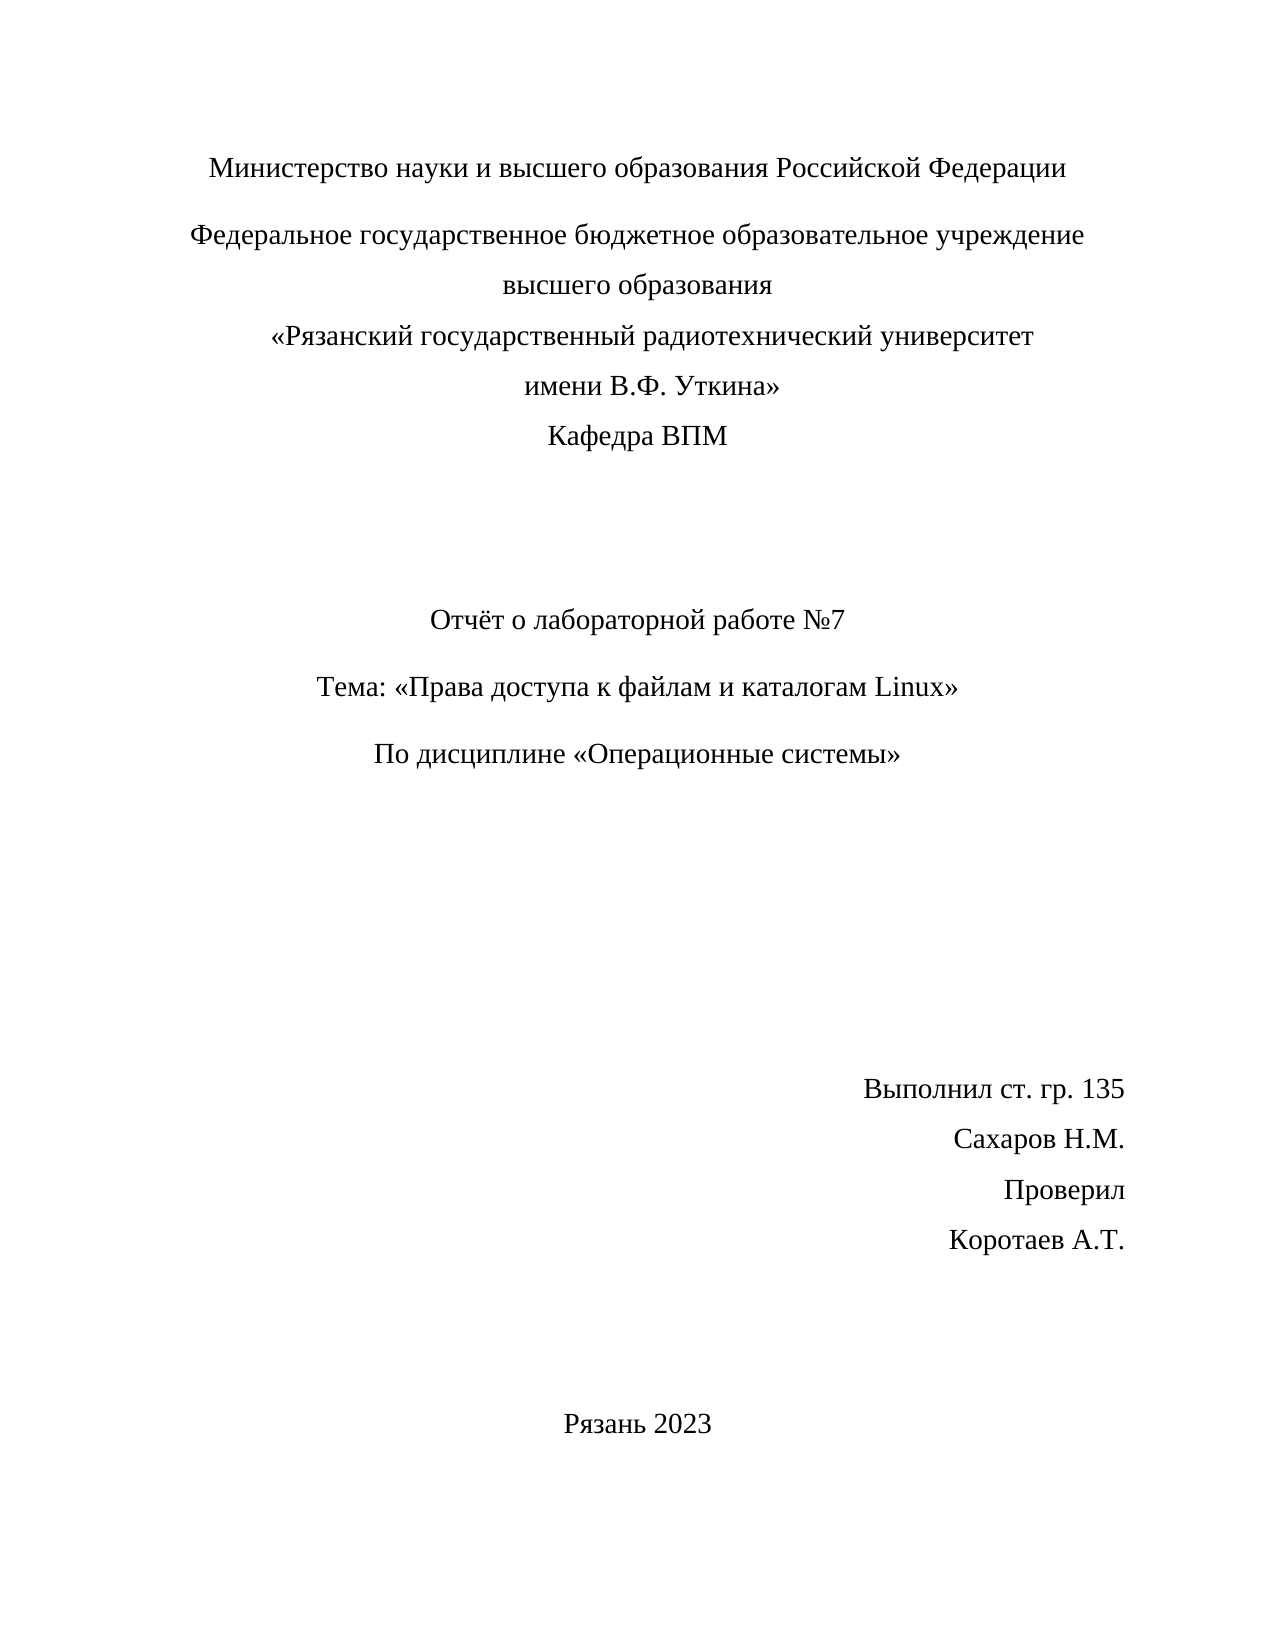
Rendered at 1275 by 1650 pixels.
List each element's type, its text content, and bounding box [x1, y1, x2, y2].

text имени В.Ф. Уткина» [150, 368, 1125, 401]
text По дисциплине «Операционные системы» [150, 736, 1125, 770]
text Коротаев А.Т. [150, 1222, 1125, 1256]
text «Рязанский государственный радиотехнический университет [150, 318, 1125, 351]
text Тема: «Права доступа к файлам и каталогам Linux» [150, 669, 1125, 703]
list Министерство науки и высшего образования Российской Федерации [150, 150, 1125, 183]
text Кафедра ВПМ [150, 418, 1125, 452]
text Федеральное государственное бюджетное образовательное учреждение высшего образования [150, 217, 1125, 301]
text Проверил [150, 1172, 1125, 1206]
text Выполнил ст. гр. 135 [150, 1071, 1125, 1105]
text Сахаров Н.М. [150, 1122, 1125, 1155]
text Рязань 2023 [150, 1407, 1125, 1440]
text Отчёт о лабораторной работе №7 [150, 602, 1125, 636]
